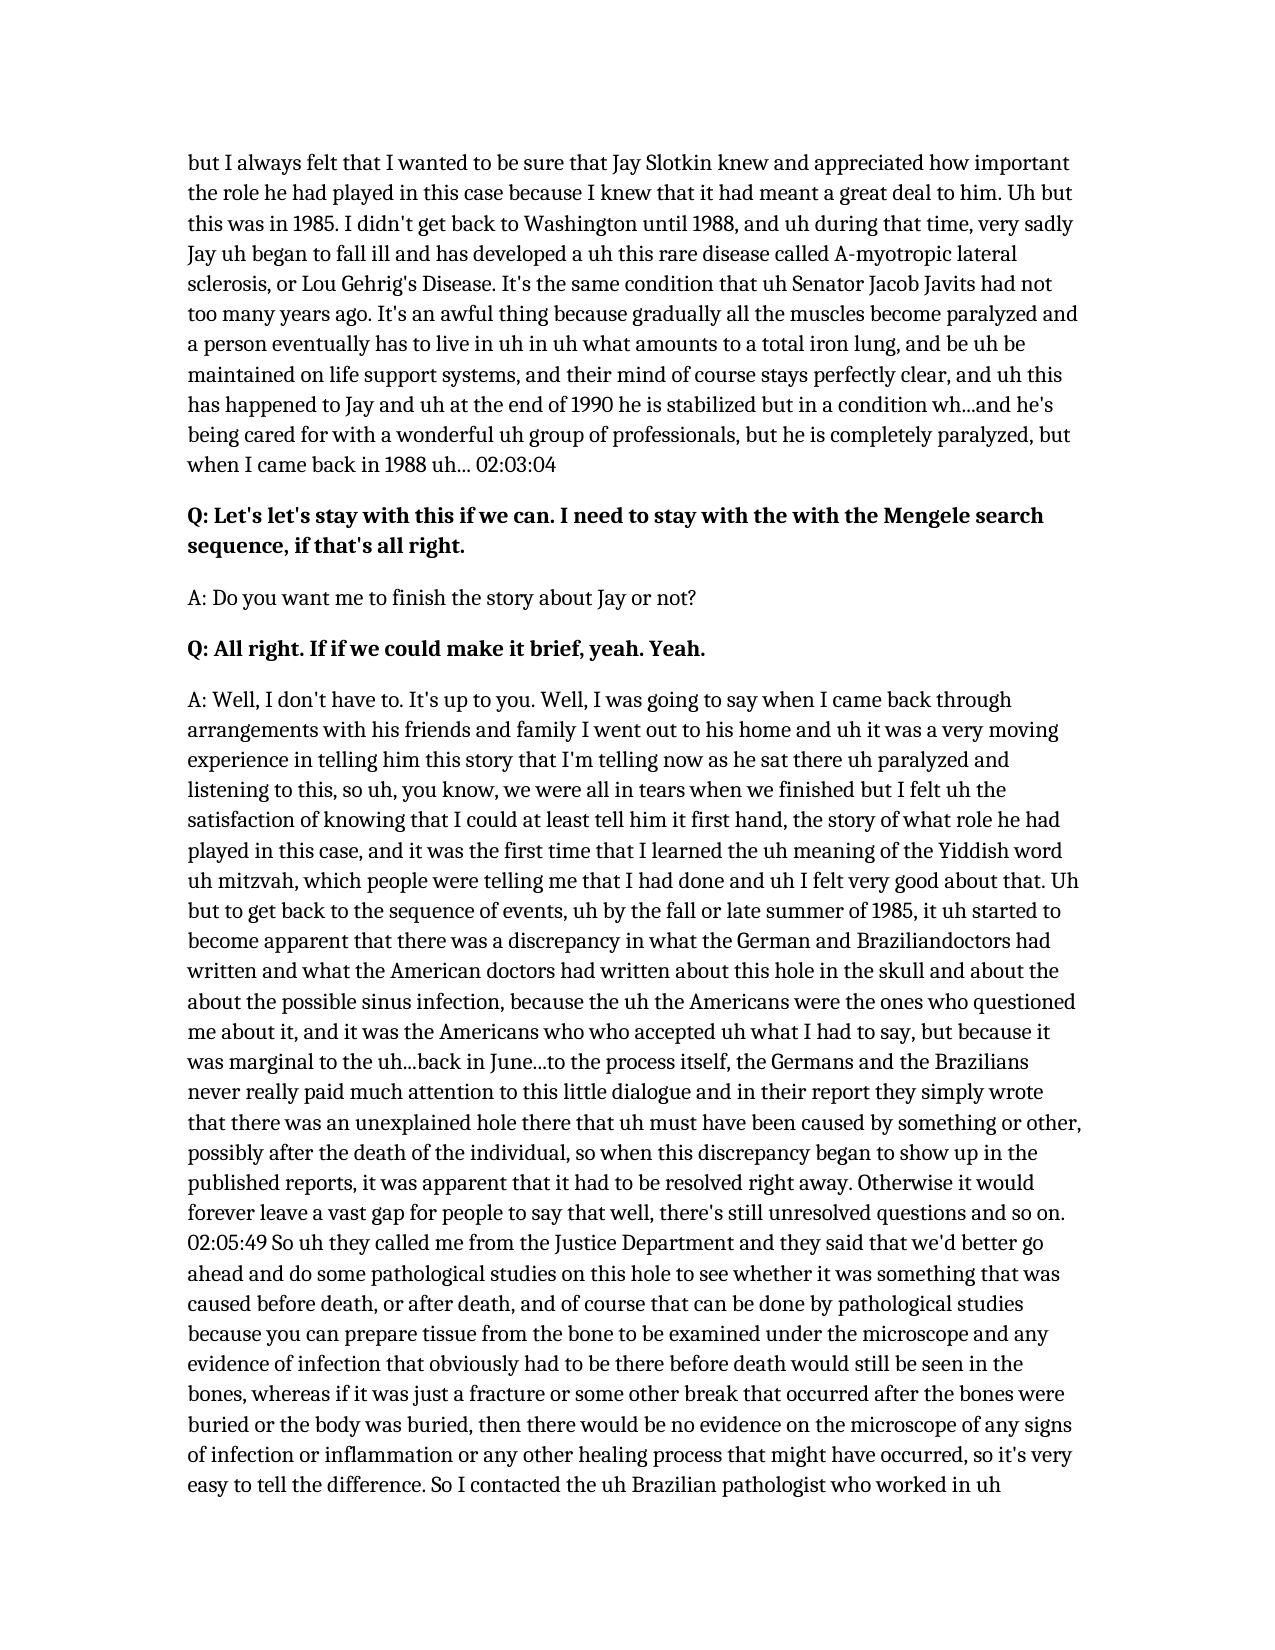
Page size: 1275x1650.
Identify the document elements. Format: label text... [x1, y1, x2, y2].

text A: Do you want me to finish the story about Jay or not? [187, 584, 1087, 611]
text Q: Let's let's stay with this if we can. I need to stay with the with the Mengele search sequence, if that's all right. [187, 503, 1087, 560]
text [187, 686, 1087, 1498]
text Q: All right. If if we could make it brief, yeah. Yeah. [187, 635, 1087, 662]
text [187, 150, 1087, 478]
